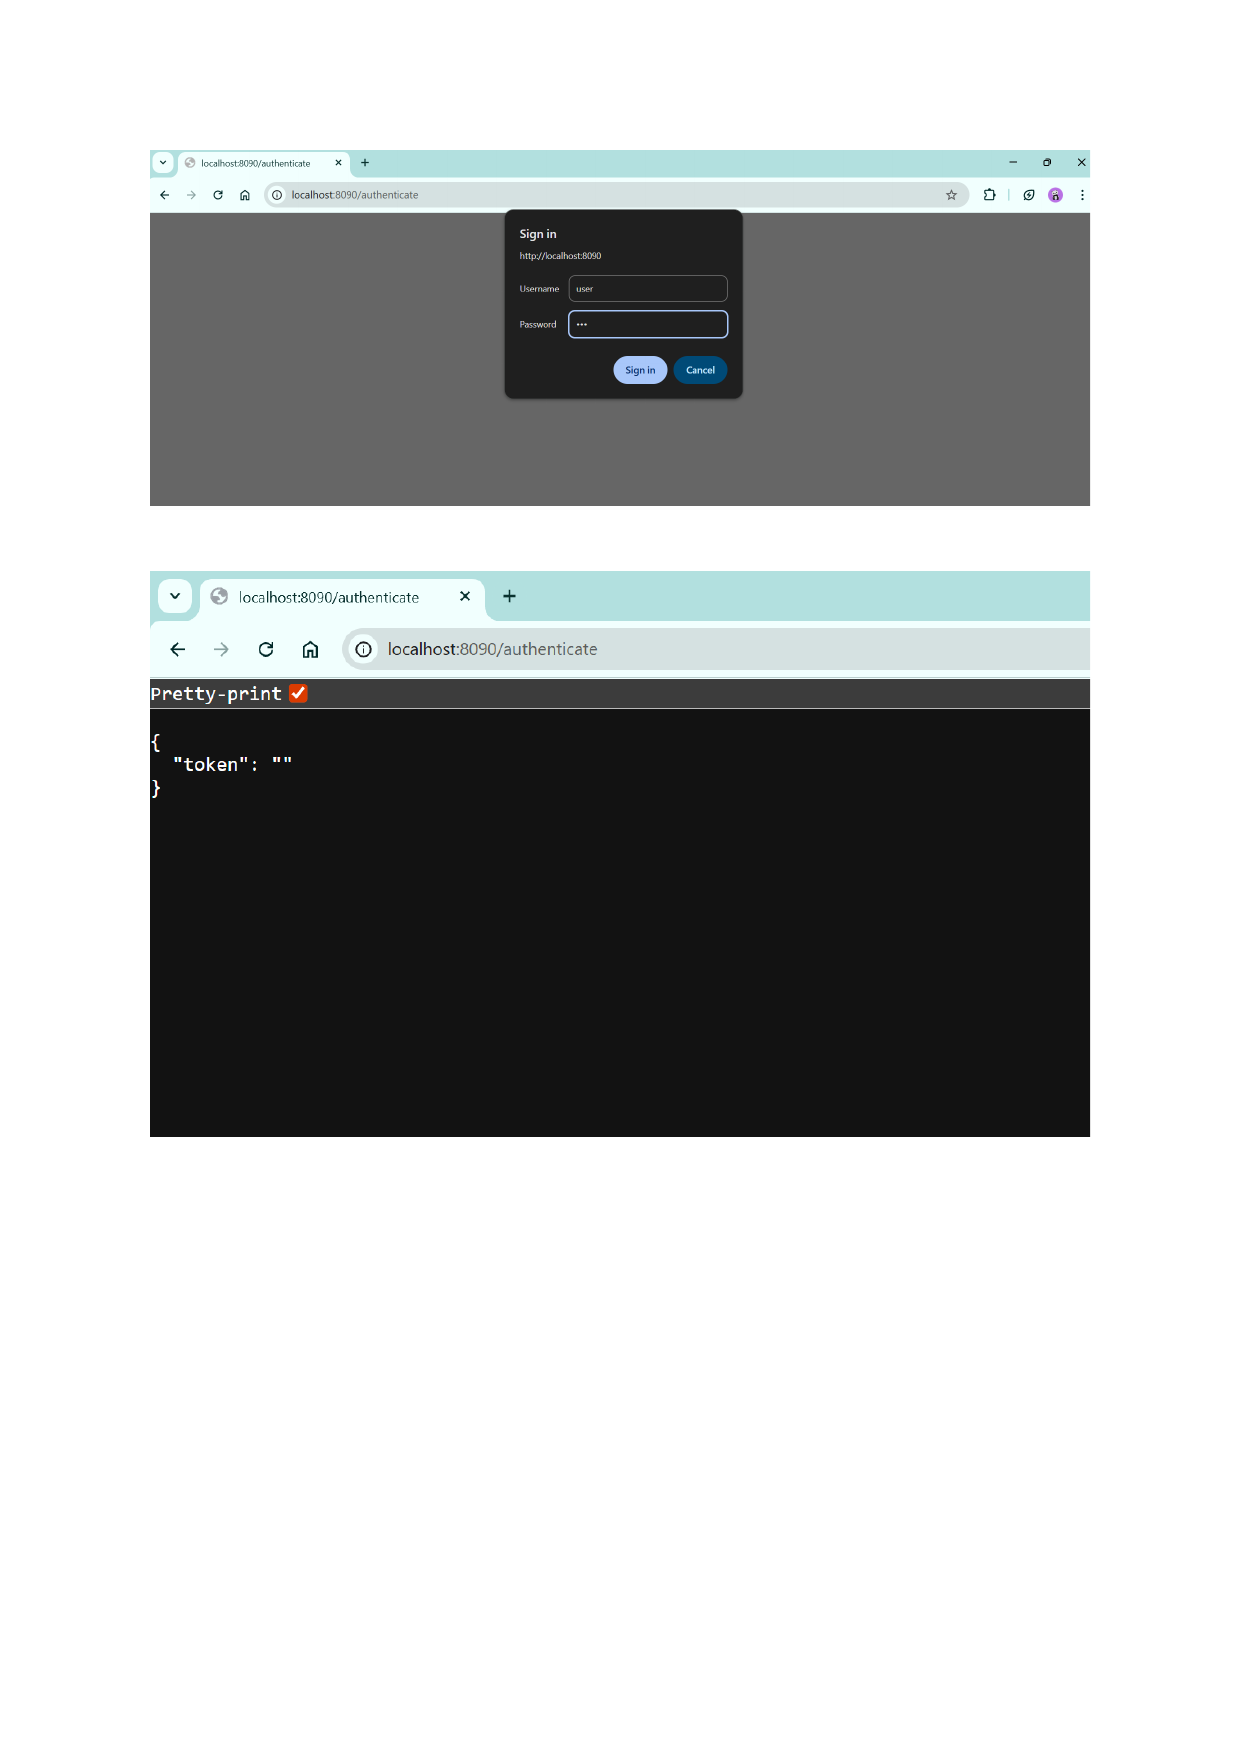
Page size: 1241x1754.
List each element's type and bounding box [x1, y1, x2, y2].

picture [150, 571, 1091, 1137]
picture [150, 150, 1091, 506]
